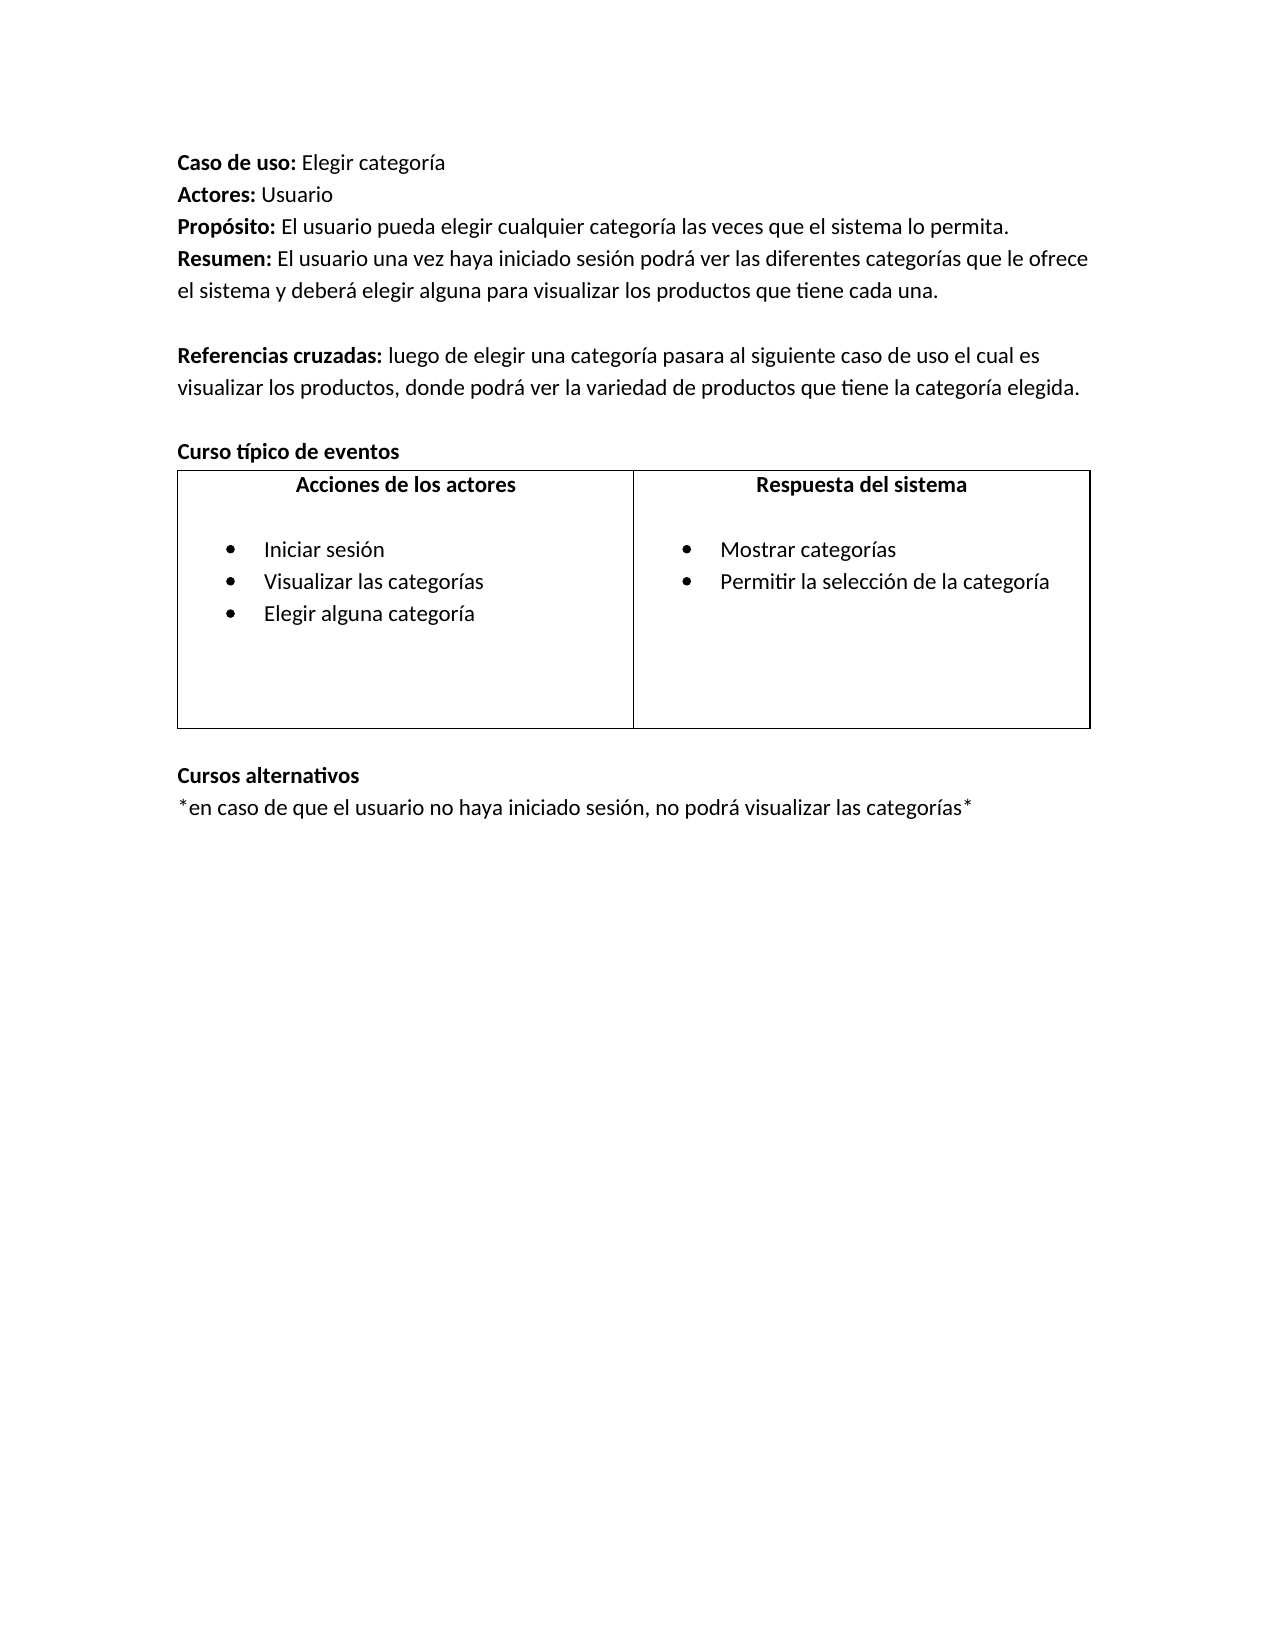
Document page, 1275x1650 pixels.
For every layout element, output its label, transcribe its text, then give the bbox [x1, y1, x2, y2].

text Propósito: El usuario pueda elegir cualquier categoría las veces que el sistema lo permita. [177, 212, 1098, 240]
text Resumen: El usuario una vez haya iniciado sesión podrá ver las diferentes categorías que le ofrece el sistema y deberá elegir alguna para visualizar los productos que tiene cada una. [177, 244, 1098, 304]
text Caso de uso: Elegir categoría [177, 148, 1098, 176]
text Cursos alternativos [177, 761, 1098, 789]
text Actores: Usuario [177, 180, 1098, 208]
table_header Respuesta del sistema Mostrar categorías Permitir la selección de la categoría [634, 471, 1089, 728]
table_header Acciones de los actores Iniciar sesión Visualizar las categorías Elegir alguna categoría [178, 471, 633, 728]
text *en caso de que el usuario no haya iniciado sesión, no podrá visualizar las categorías* [177, 793, 1098, 822]
text Curso típico de eventos [177, 437, 1098, 465]
text Referencias cruzadas: luego de elegir una categoría pasara al siguiente caso de uso el cual es visualizar los productos, donde podrá ver la variedad de productos que tiene la categoría elegida. [177, 341, 1098, 401]
